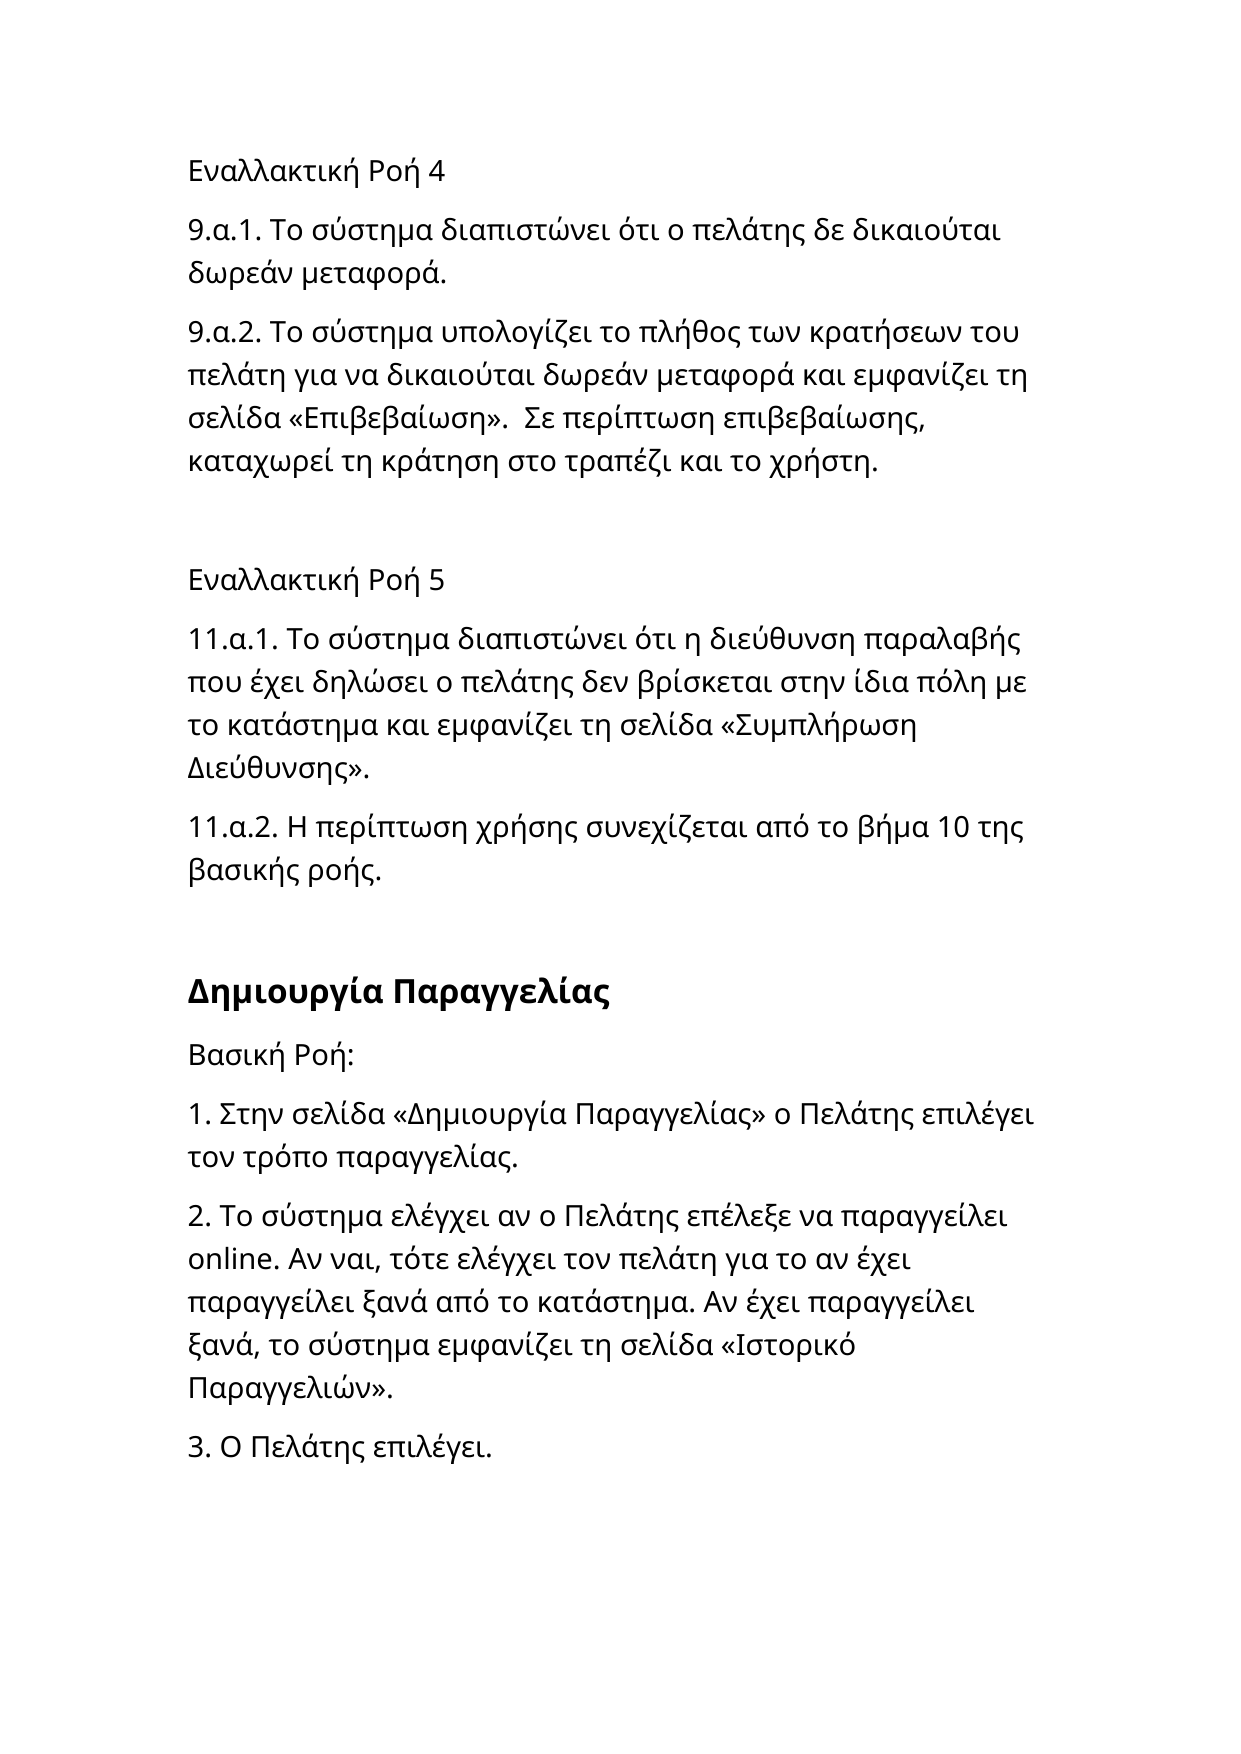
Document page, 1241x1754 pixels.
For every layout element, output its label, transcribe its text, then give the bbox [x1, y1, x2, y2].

text Εναλλακτική Ροή 5 [187, 559, 1053, 599]
text 2. Το σύστημα ελέγχει αν ο Πελάτης επέλεξε να παραγγείλει online. Αν ναι, τότε ελέγχει τον πελάτη για το αν έχει παραγγείλει ξανά από το κατάστημα. Αν έχει παραγγείλει ξανά, το σύστημα εμφανίζει τη σελίδα «Ιστορικό Παραγγελιών». [187, 1196, 1053, 1407]
text Δημιουργία Παραγγελίας [187, 968, 1053, 1014]
text 11.α.2. Η περίπτωση χρήσης συνεχίζεται από το βήμα 10 της βασικής ροής. [187, 807, 1053, 889]
text 1. Στην σελίδα «Δημιουργία Παραγγελίας» ο Πελάτης επιλέγει τον τρόπο παραγγελίας. [187, 1093, 1053, 1176]
text Εναλλακτική Ροή 4 [187, 150, 1053, 190]
text 9.α.1. Το σύστημα διαπιστώνει ότι ο πελάτης δε δικαιούται δωρεάν μεταφορά. [187, 209, 1053, 292]
text Βασική Ροή: [187, 1034, 1053, 1074]
text 3. Ο Πελάτης επιλέγει. [187, 1426, 1053, 1466]
text 11.α.1. Το σύστημα διαπιστώνει ότι η διεύθυνση παραλαβής που έχει δηλώσει ο πελάτης δεν βρίσκεται στην ίδια πόλη με το κατάστημα και εμφανίζει τη σελίδα «Συμπλήρωση Διεύθυνσης». [187, 619, 1053, 787]
text 9.α.2. Το σύστημα υπολογίζει το πλήθος των κρατήσεων του πελάτη για να δικαιούται δωρεάν μεταφορά και εμφανίζει τη σελίδα «Επιβεβαίωση». Σε περίπτωση επιβεβαίωσης, καταχωρεί τη κράτηση στο τραπέζι και το χρήστη. [187, 312, 1053, 480]
